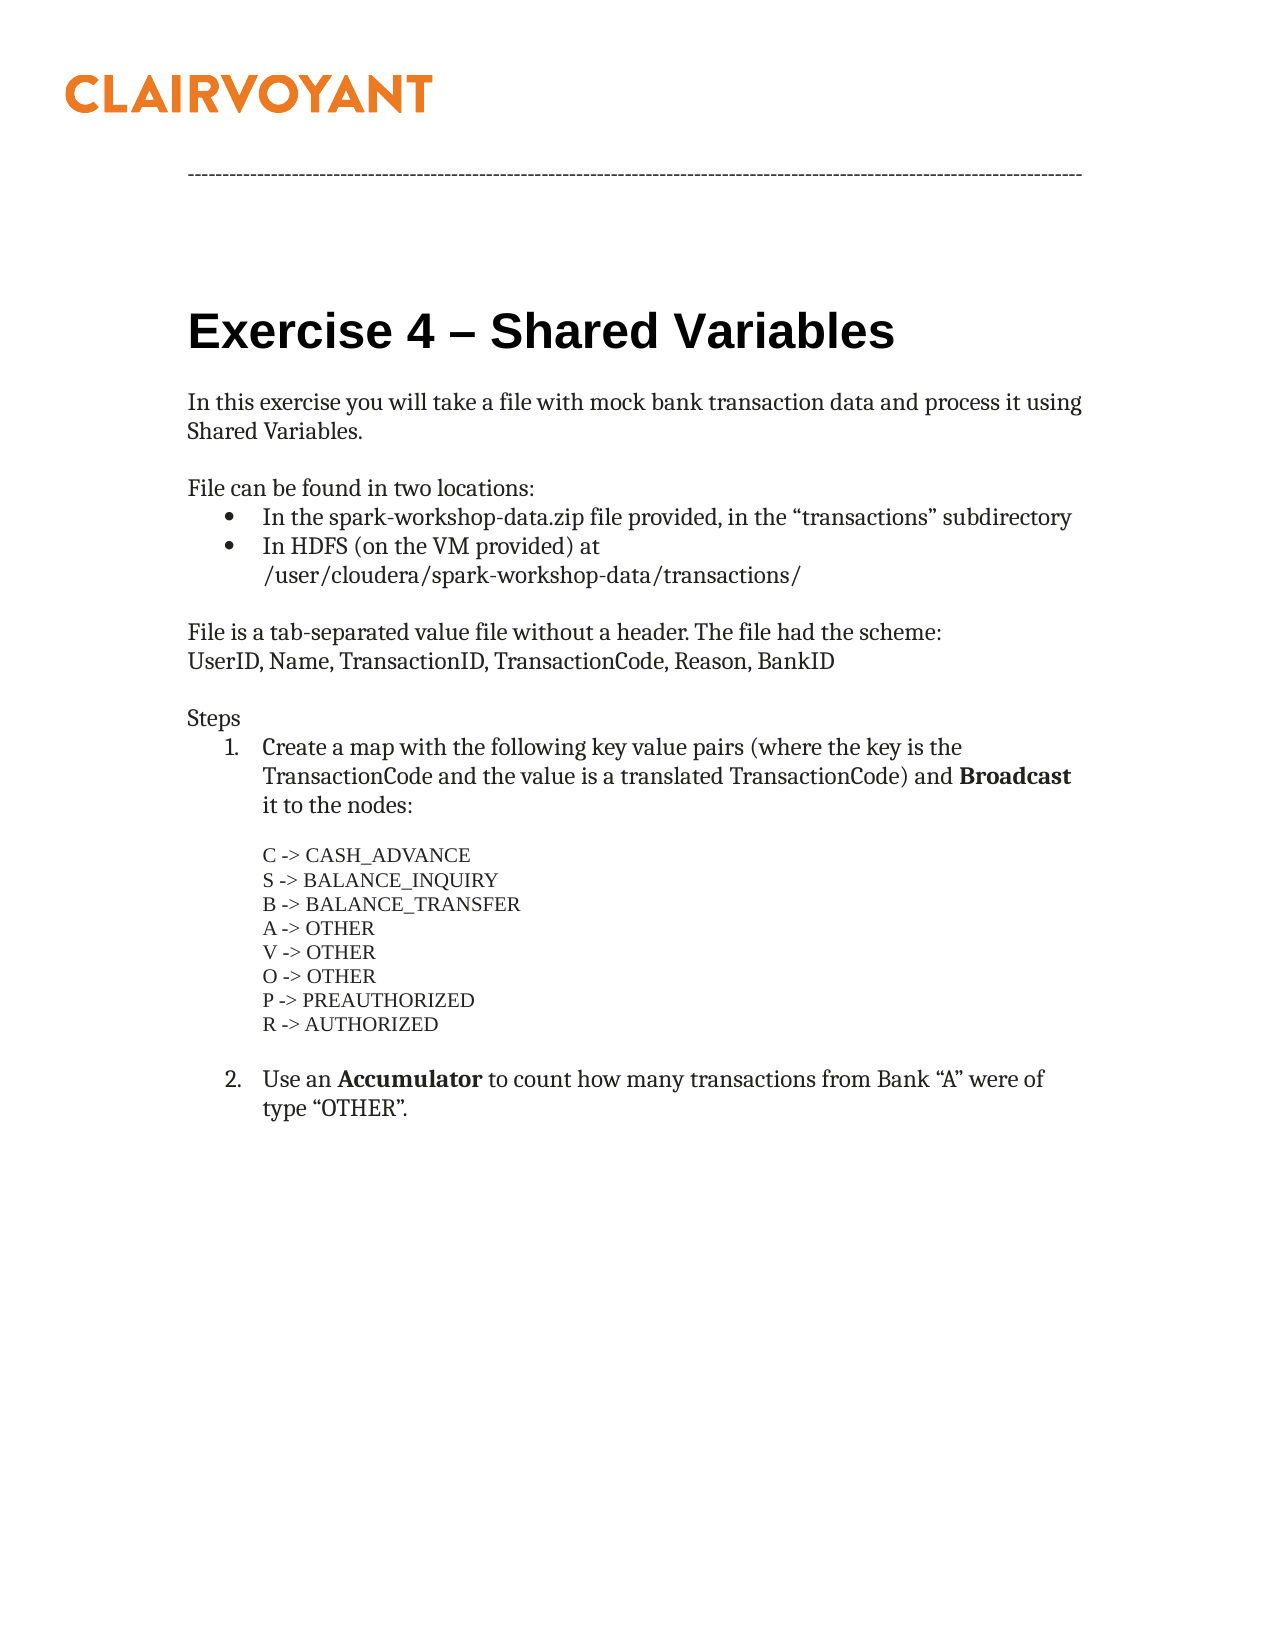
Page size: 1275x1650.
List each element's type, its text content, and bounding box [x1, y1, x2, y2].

list Create a map with the following key value pairs (where the key is the TransactionCode and the value is a translated TransactionCode) and Broadcast it to the nodes: [225, 733, 1087, 819]
picture [65, 75, 433, 113]
text B -> BALANCE_TRANSFER [187, 892, 1087, 916]
list In the spark-workshop-data.zip file provided, in the “transactions” subdirectory [225, 503, 1087, 532]
list /user/cloudera/spark-workshop-data/transactions/ [262, 561, 1087, 589]
text In this exercise you will take a file with mock bank transaction data and process it using Shared Variables. [187, 388, 1087, 446]
text O -> OTHER [187, 964, 1087, 988]
list Use an Accumulator to count how many transactions from Bank “A” were of type “OTHER”. [225, 1065, 1087, 1122]
text UserID, Name, TransactionID, TransactionCode, Reason, BankID [187, 647, 1087, 676]
text R -> AUTHORIZED [187, 1012, 1087, 1036]
text C -> CASH_ADVANCE [187, 843, 1087, 867]
text File can be found in two locations: [187, 474, 1087, 503]
text S -> BALANCE_INQUIRY [187, 867, 1087, 892]
list In HDFS (on the VM provided) at [225, 532, 1087, 561]
text A -> OTHER [187, 916, 1087, 940]
text P -> PREAUTHORIZED [187, 988, 1087, 1012]
text File is a tab-separated value file without a header. The file had the scheme: [187, 618, 1087, 647]
text Steps [187, 704, 1087, 733]
subtitle Exercise 4 – Shared Variables [187, 302, 1087, 359]
text V -> OTHER [187, 940, 1087, 964]
